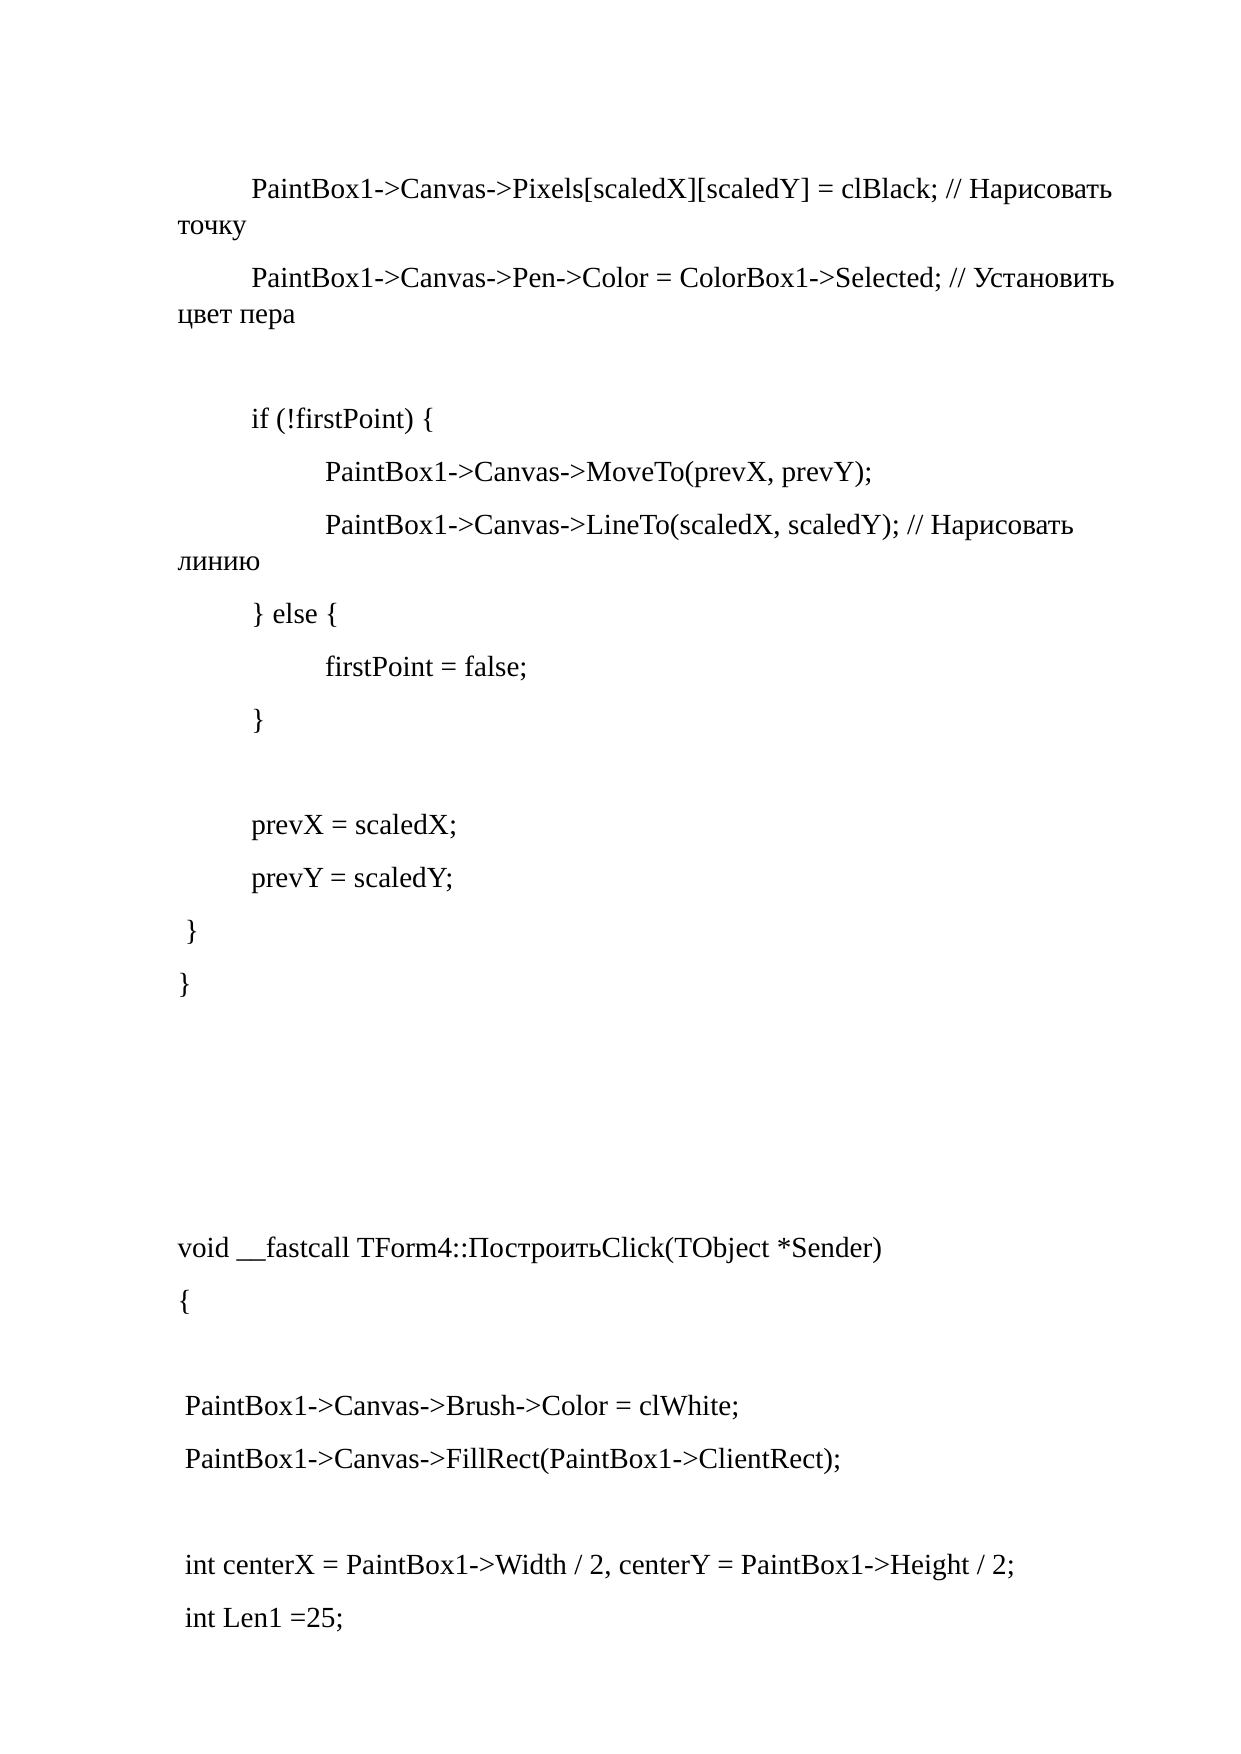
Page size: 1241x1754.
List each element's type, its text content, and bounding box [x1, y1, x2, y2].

text prevY = scaledY; [177, 860, 1152, 894]
text int Len1 =25; [177, 1600, 1152, 1633]
text } [177, 966, 1152, 999]
text PaintBox1->Canvas->Pixels[scaledX][scaledY] = clBlack; // Нарисовать точку [177, 171, 1152, 241]
text PaintBox1->Canvas->Pen->Color = ColorBox1->Selected; // Установить цвет пера [177, 260, 1152, 329]
text int centerX = PaintBox1->Width / 2, centerY = PaintBox1->Height / 2; [177, 1547, 1152, 1580]
text { [177, 1283, 1152, 1316]
text firstPoint = false; [177, 649, 1152, 683]
text if (!firstPoint) { [177, 402, 1152, 435]
text } [177, 913, 1152, 947]
text } else { [177, 596, 1152, 630]
text void __fastcall TForm4::ПостроитьClick(TObject *Sender) [177, 1230, 1152, 1263]
text PaintBox1->Canvas->FillRect(PaintBox1->ClientRect); [177, 1441, 1152, 1475]
text prevX = scaledX; [177, 807, 1152, 841]
text PaintBox1->Canvas->Brush->Color = clWhite; [177, 1388, 1152, 1422]
text PaintBox1->Canvas->MoveTo(prevX, prevY); [177, 454, 1152, 488]
text } [177, 702, 1152, 735]
text PaintBox1->Canvas->LineTo(scaledX, scaledY); // Нарисовать линию [177, 507, 1152, 577]
